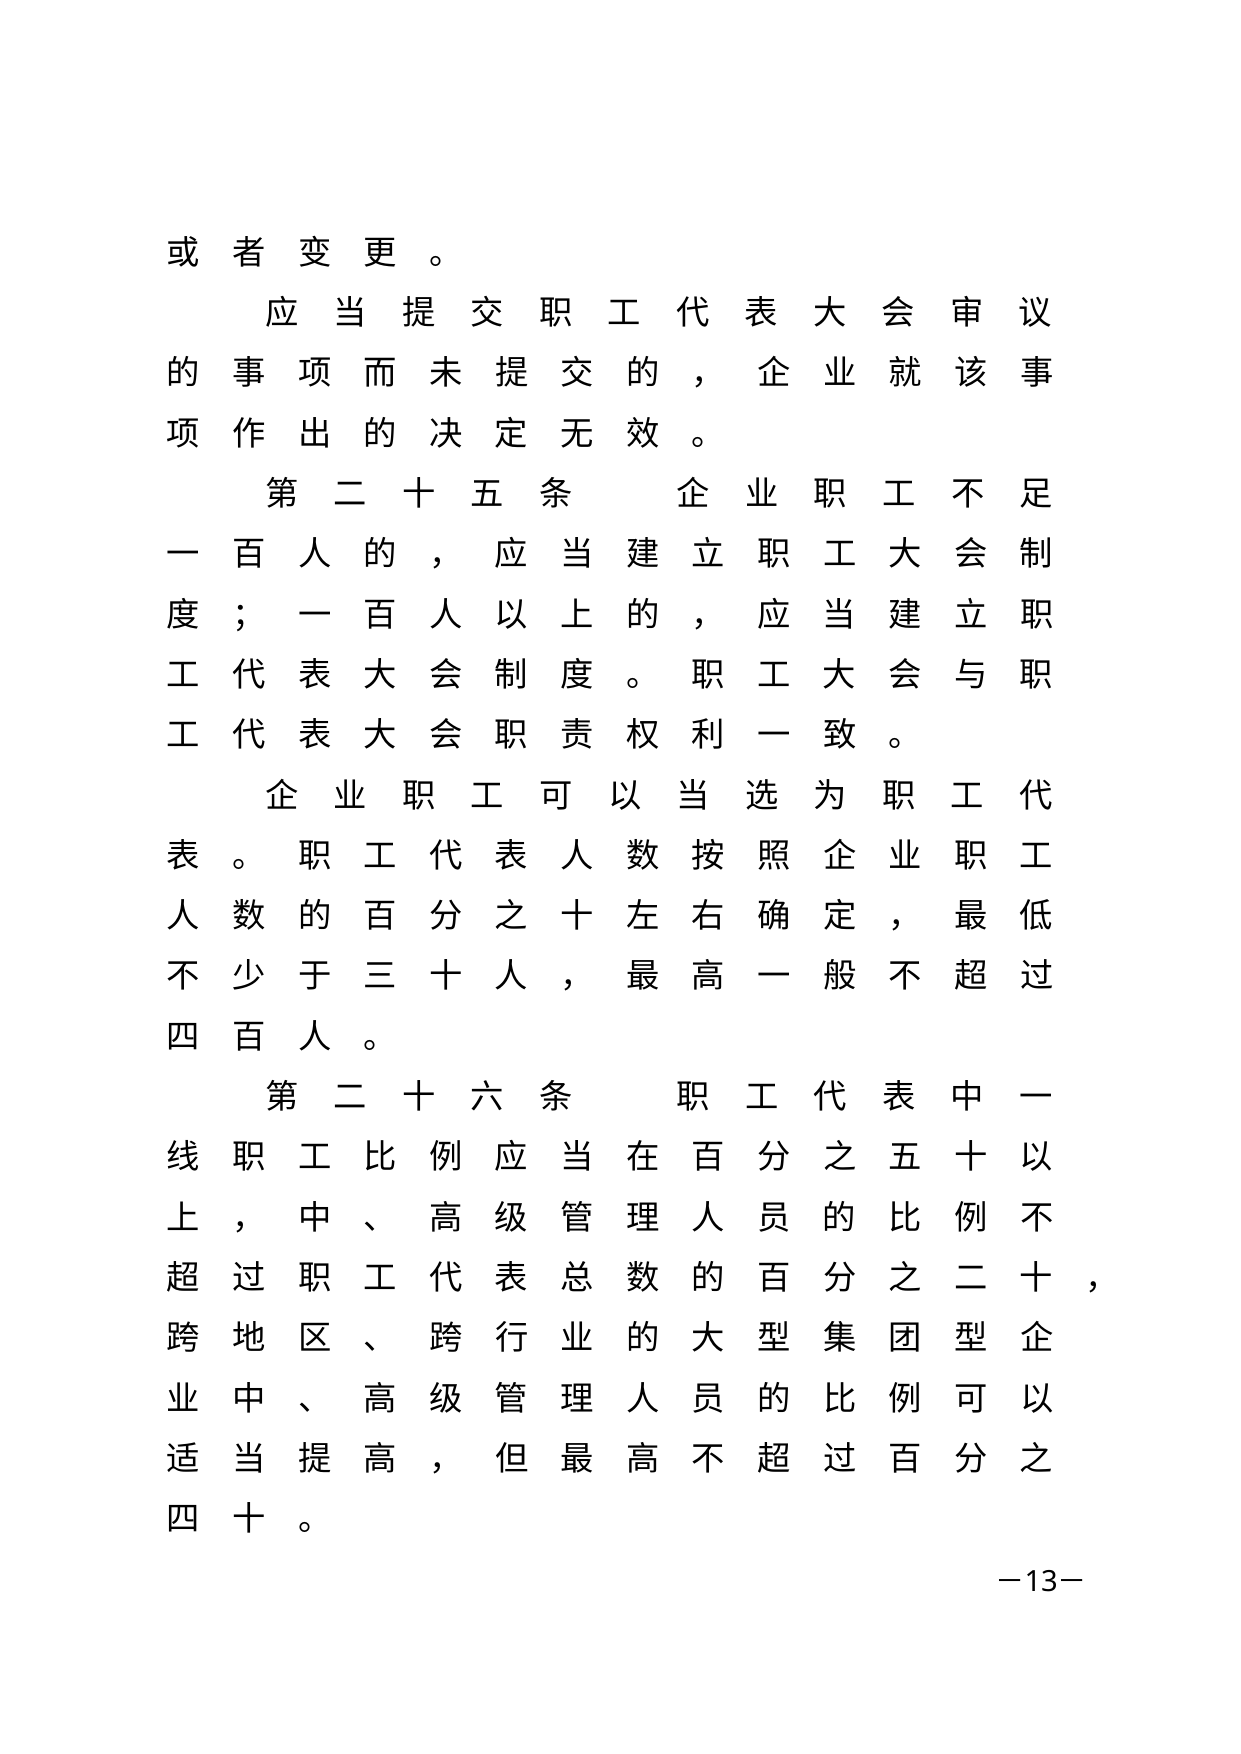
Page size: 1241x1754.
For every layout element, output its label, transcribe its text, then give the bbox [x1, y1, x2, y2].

text 应当提交职工代表大会审议的事项而未提交的，企业就该事项作出的决定无效。 [167, 280, 1085, 461]
text 企业职工可以当选为职工代表。职工代表人数按照企业职工人数的百分之十左右确定，最低不少于三十人，最高一般不超过四百人。 [167, 762, 1085, 1064]
text 第二十五条 企业职工不足一百人的，应当建立职工大会制度；一百人以上的，应当建立职工代表大会制度。职工大会与职工代表大会职责权利一致。 [167, 461, 1085, 762]
text 第二十四条 职工代表大会在其职权范围内依法决定的事项，非经职工代表大会同意不得撤销或者变更。 [167, 219, 1085, 280]
text 第二十六条 职工代表中一线职工比例应当在百分之五十以上，中、高级管理人员的比例不超过职工代表总数的百分之二十，跨地区、跨行业的大型集团型企业中、高级管理人员的比例可以适当提高，但最高不超过百分之四十。 [167, 1064, 1085, 1546]
